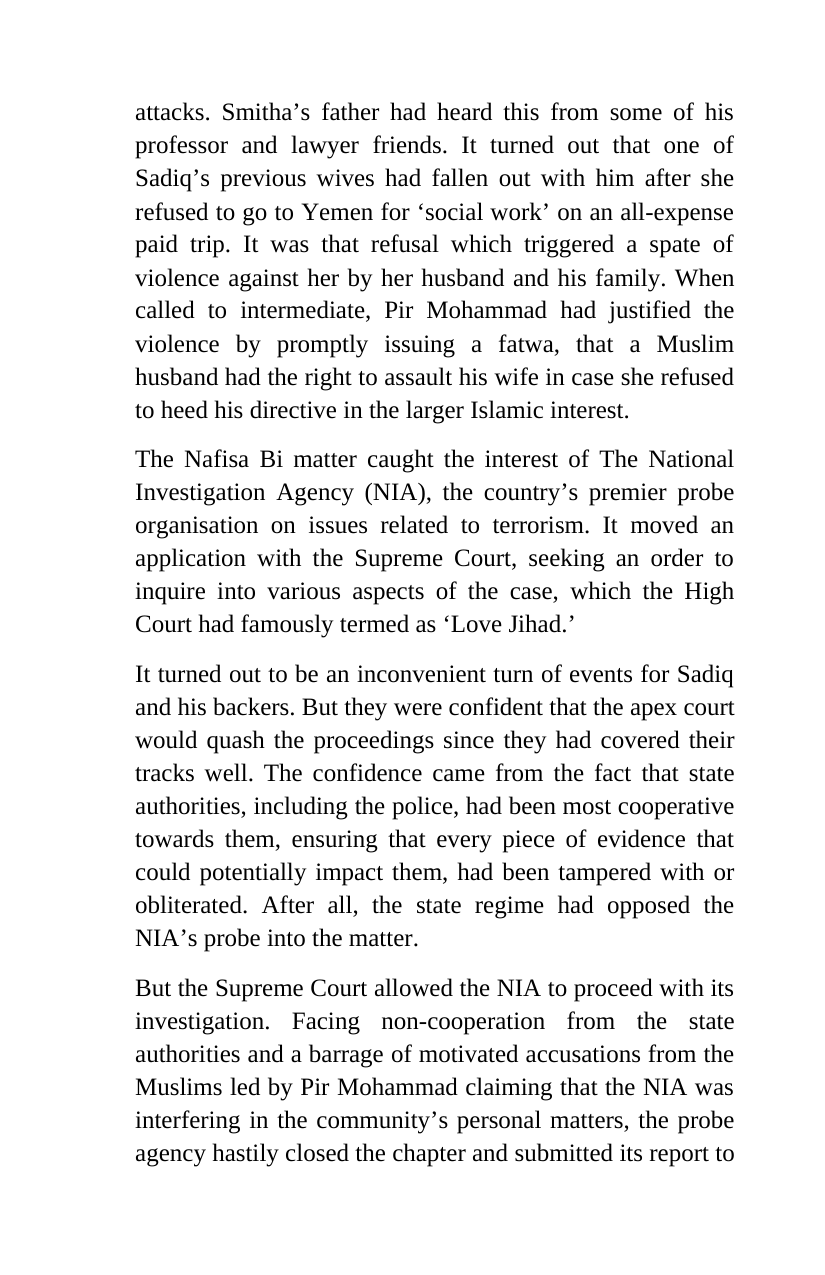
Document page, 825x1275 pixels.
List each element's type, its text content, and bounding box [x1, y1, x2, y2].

text It turned out to be an inconvenient turn of events for Sadiq and his backers. But they were confident that the apex court would quash the proceedings since they had covered their tracks well. The confidence came from the fact that state authorities, including the police, had been most cooperative towards them, ensuring that every piece of evidence that could potentially impact them, had been tampered with or obliterated. After all, the state regime had opposed the NIA’s probe into the matter. [135, 659, 735, 952]
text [135, 973, 735, 1167]
text The Nafisa Bi matter caught the interest of The National Investigation Agency (NIA), the country’s premier probe organisation on issues related to terrorism. It moved an application with the Supreme Court, seeking an order to inquire into various aspects of the case, which the High Court had famously termed as ‘Love Jihad.’ [135, 444, 735, 638]
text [135, 97, 735, 423]
